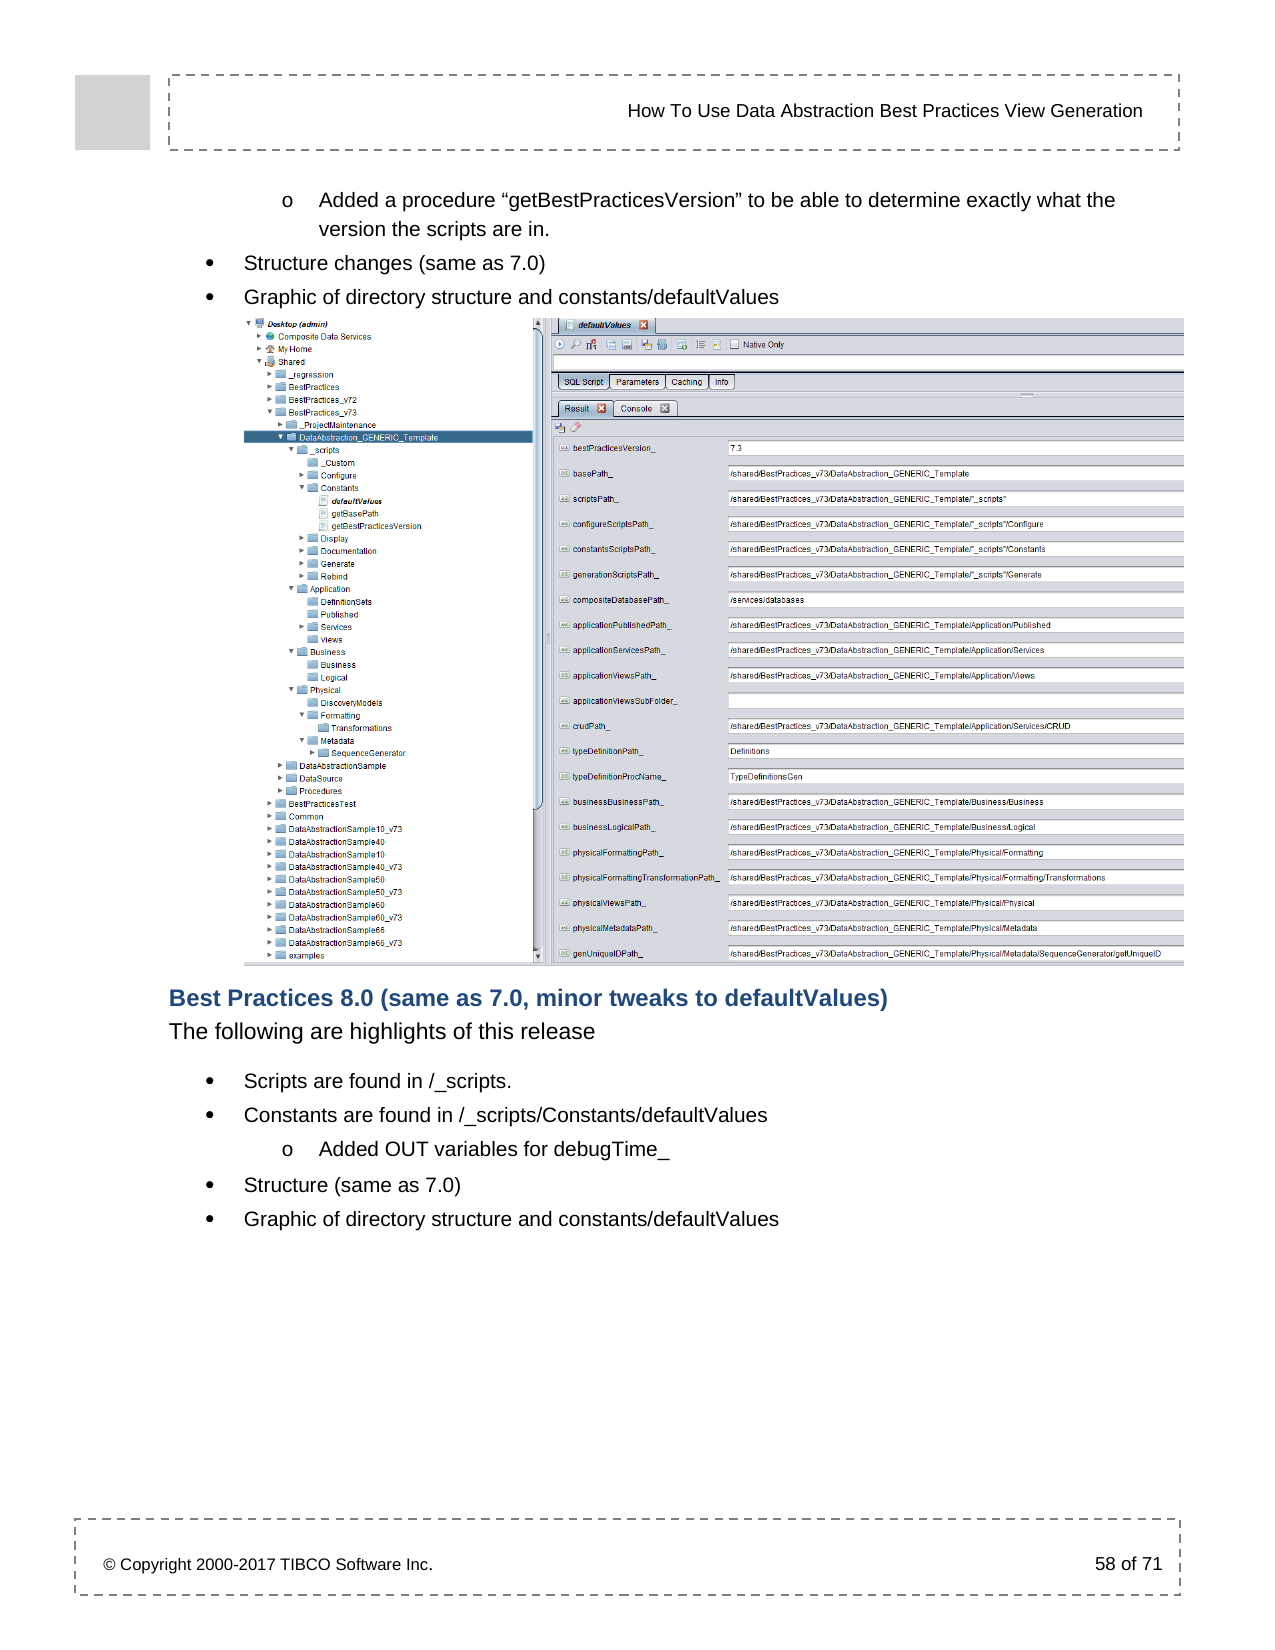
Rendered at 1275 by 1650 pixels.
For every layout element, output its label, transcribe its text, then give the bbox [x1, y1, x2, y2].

list Constants are found in /_scripts/Constants/defaultValues [206, 1103, 1161, 1127]
list Structure changes (same as 7.0) [206, 251, 1161, 275]
text The following are highlights of this release [169, 1018, 1161, 1044]
list Structure (same as 7.0) [206, 1173, 1161, 1197]
list Added a procedure “getBestPracticesVersion” to be able to determine exactly what the version the scripts are in. [281, 187, 1161, 241]
list Graphic of directory structure and constants/defaultValues [206, 1207, 1161, 1231]
subtitle Best Practices 8.0 (same as 7.0, minor tweaks to defaultValues) [169, 984, 1162, 1012]
list Added OUT variables for debugTime_ [281, 1137, 1161, 1163]
picture [243, 318, 1184, 966]
list Scripts are found in /_scripts. [206, 1069, 1161, 1093]
list Graphic of directory structure and constants/defaultValues [206, 284, 1161, 308]
